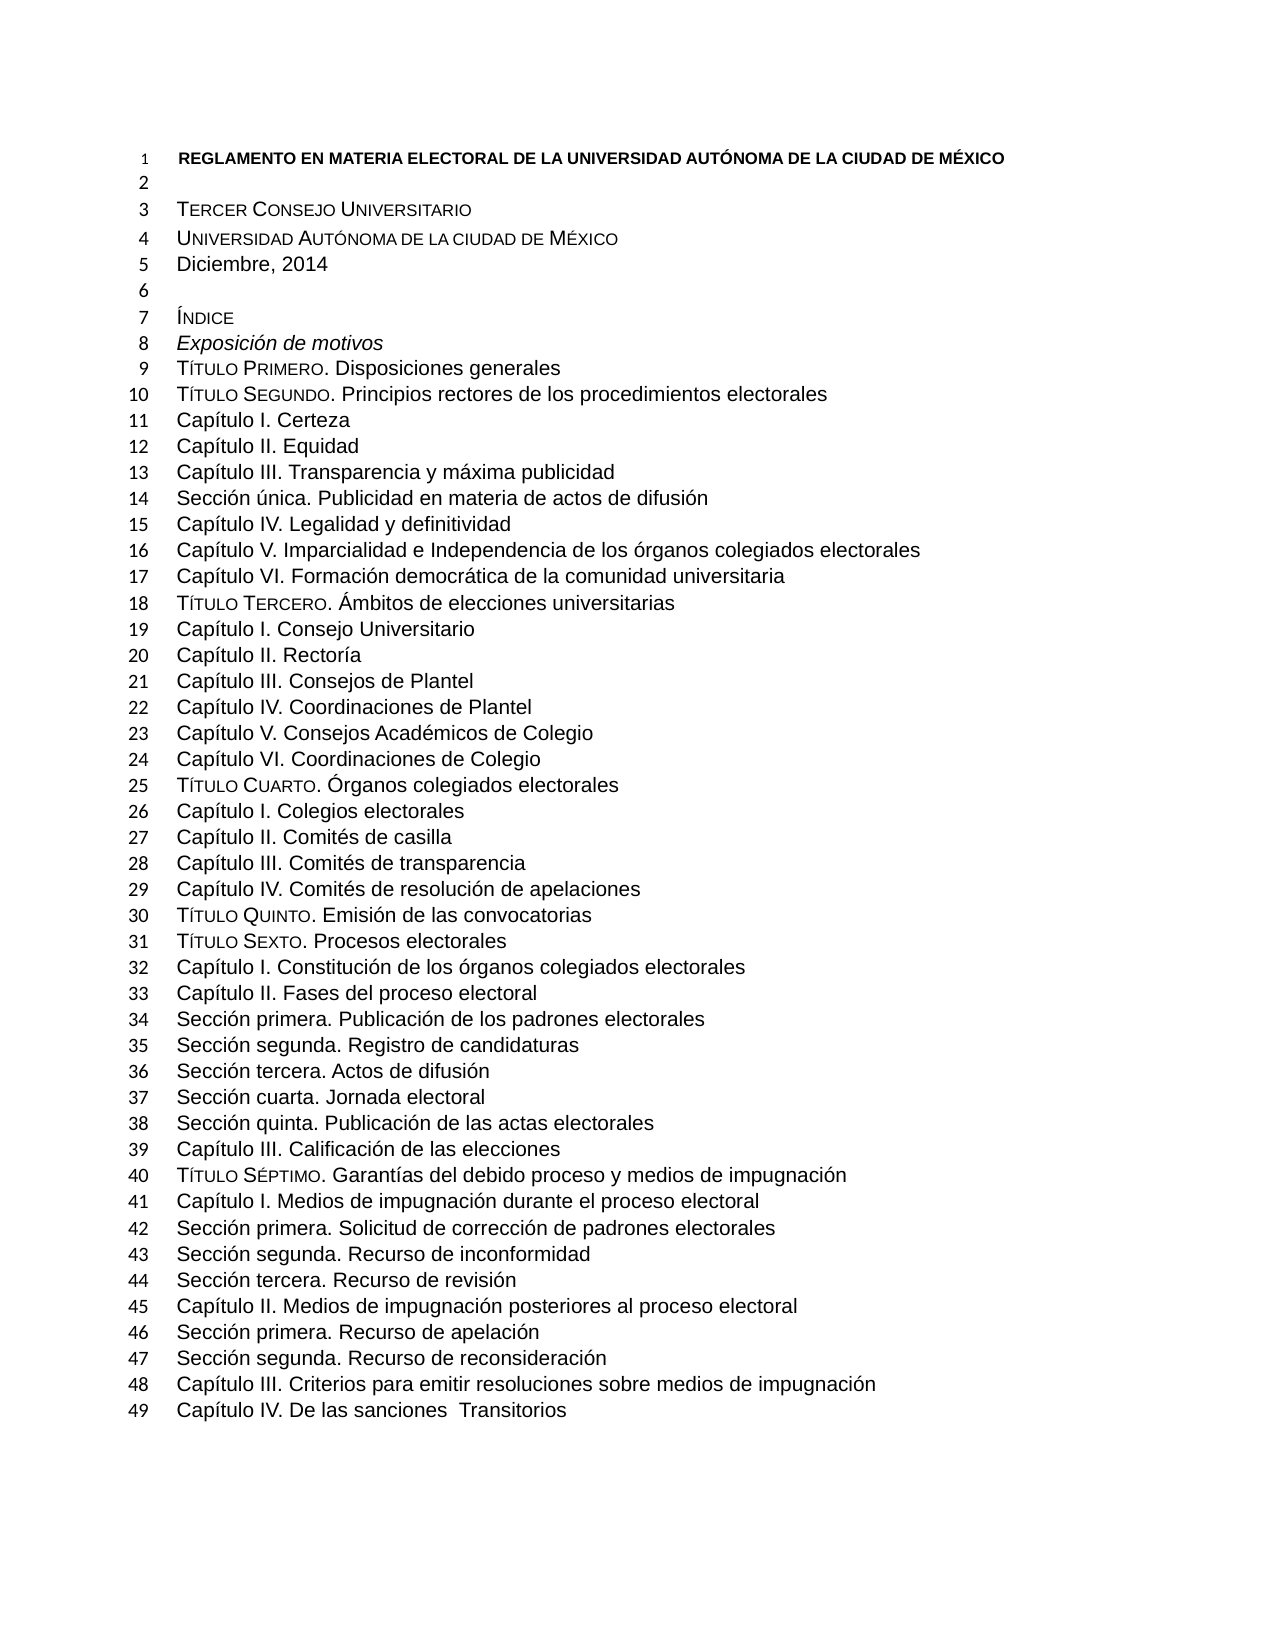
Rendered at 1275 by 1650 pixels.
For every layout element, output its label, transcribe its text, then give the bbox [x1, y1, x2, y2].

text Capítulo III. Transparencia y máxima publicidad [176, 460, 1099, 484]
text Sección segunda. Registro de candidaturas [176, 1033, 1099, 1057]
text Capítulo I. Constitución de los órganos colegiados electorales [176, 955, 1099, 979]
text Exposición de motivos [176, 331, 1099, 355]
text Capítulo I. Medios de impugnación durante el proceso electoral [176, 1189, 1099, 1213]
text TÍTULO QUINTO. Emisión de las convocatorias [176, 903, 1099, 927]
text TÍTULO SEGUNDO. Principios rectores de los procedimientos electorales [176, 382, 1099, 406]
text Sección tercera. Recurso de revisión [176, 1267, 1099, 1291]
text TÍTULO CUARTO. Órganos colegiados electorales [176, 773, 1099, 797]
text Capítulo VI. Formación democrática de la comunidad universitaria [176, 564, 1099, 588]
text Capítulo IV. Comités de resolución de apelaciones [176, 877, 1099, 901]
text TÍTULO SEXTO. Procesos electorales [176, 929, 1099, 953]
text Capítulo II. Equidad [176, 434, 1099, 458]
text UNIVERSIDAD AUTÓNOMA DE LA CIUDAD DE MÉXICO [176, 226, 1099, 250]
text TERCER CONSEJO UNIVERSITARIO [176, 197, 1099, 221]
text Capítulo V. Imparcialidad e Independencia de los órganos colegiados electorales [176, 538, 1099, 562]
text Sección segunda. Recurso de inconformidad [176, 1241, 1099, 1265]
text Capítulo II. Medios de impugnación posteriores al proceso electoral [176, 1293, 1099, 1317]
text TÍTULO TERCERO. Ámbitos de elecciones universitarias [176, 590, 1099, 614]
text Sección primera. Recurso de apelación [176, 1319, 1099, 1343]
text Capítulo II. Comités de casilla [176, 825, 1099, 849]
text Capítulo III. Criterios para emitir resoluciones sobre medios de impugnación [176, 1372, 1099, 1396]
text Diciembre, 2014 [176, 252, 1099, 276]
text Sección cuarta. Jornada electoral [176, 1085, 1099, 1109]
text Capítulo VI. Coordinaciones de Colegio [176, 747, 1099, 771]
text Capítulo I. Certeza [176, 408, 1099, 432]
text Capítulo I. Colegios electorales [176, 799, 1099, 823]
text ÍNDICE [176, 305, 1099, 329]
text Capítulo IV. Coordinaciones de Plantel [176, 694, 1099, 718]
text Sección única. Publicidad en materia de actos de difusión [176, 486, 1099, 510]
text TÍTULO PRIMERO. Disposiciones generales [176, 356, 1099, 380]
text Capítulo V. Consejos Académicos de Colegio [176, 721, 1099, 744]
text Capítulo I. Consejo Universitario [176, 616, 1099, 640]
text Capítulo II. Fases del proceso electoral [176, 981, 1099, 1005]
text Sección primera. Solicitud de corrección de padrones electorales [176, 1215, 1099, 1239]
text Sección tercera. Actos de difusión [176, 1059, 1099, 1083]
text TÍTULO SÉPTIMO. Garantías del debido proceso y medios de impugnación [176, 1163, 1099, 1187]
text REGLAMENTO EN MATERIA ELECTORAL DE LA UNIVERSIDAD AUTÓNOMA DE LA CIUDAD DE MÉXICO [178, 148, 1099, 168]
text Capítulo II. Rectoría [176, 642, 1099, 666]
text Sección quinta. Publicación de las actas electorales [176, 1111, 1099, 1135]
text Sección segunda. Recurso de reconsideración [176, 1346, 1099, 1369]
text Capítulo III. Consejos de Plantel [176, 668, 1099, 692]
text Capítulo III. Calificación de las elecciones [176, 1137, 1099, 1161]
text Sección primera. Publicación de los padrones electorales [176, 1007, 1099, 1031]
text Capítulo IV. De las sanciones Transitorios [176, 1398, 572, 1422]
text Capítulo III. Comités de transparencia [176, 851, 1099, 875]
text Capítulo IV. Legalidad y definitividad [176, 512, 1099, 536]
